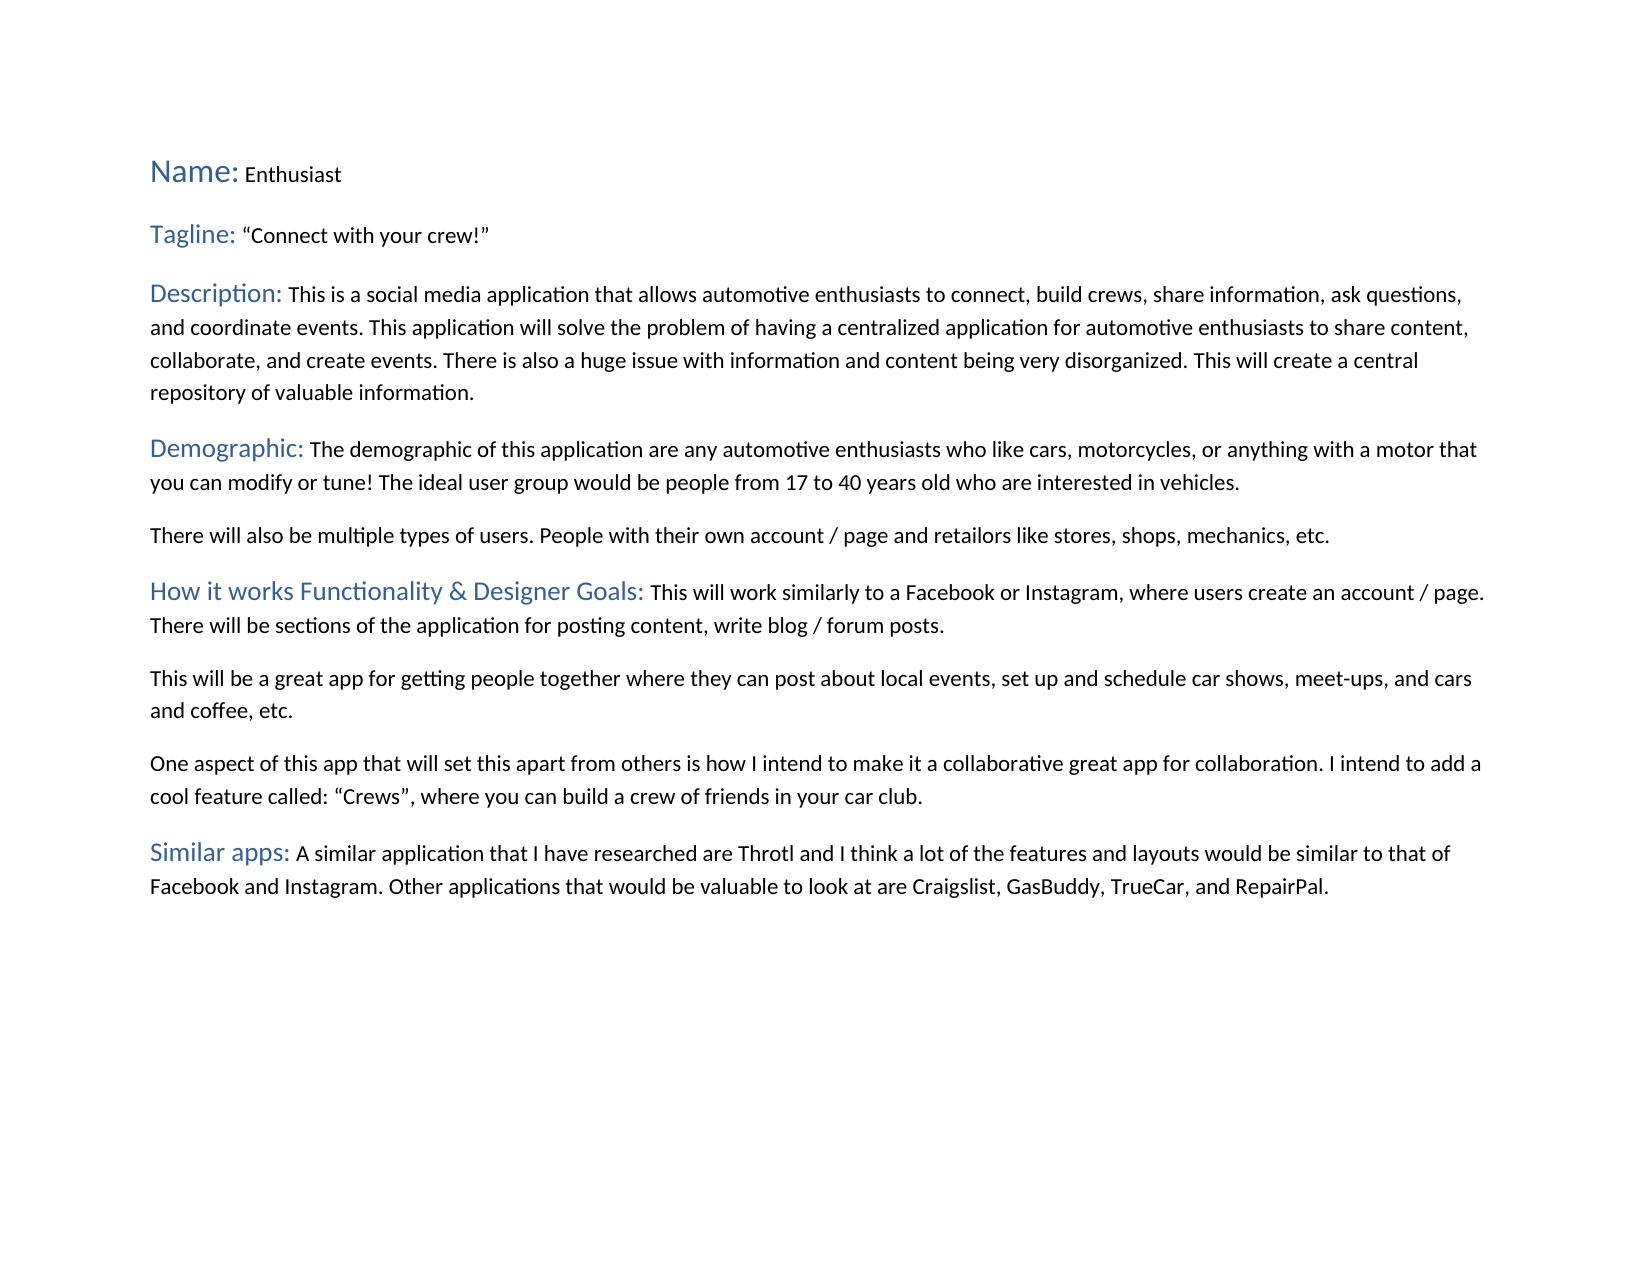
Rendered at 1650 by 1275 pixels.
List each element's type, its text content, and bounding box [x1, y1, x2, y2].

text Tagline: “Connect with your crew!” [150, 218, 1500, 251]
text One aspect of this app that will set this apart from others is how I intend to make it a collaborative great app for collaboration. I intend to add a cool feature called: “Crews”, where you can build a crew of friends in your car club. [150, 749, 1500, 810]
text Demographic: The demographic of this application are any automotive enthusiasts who like cars, motorcycles, or anything with a motor that you can modify or tune! The ideal user group would be people from 17 to 40 years old who are interested in vehicles. [150, 431, 1500, 496]
text This will be a great app for getting people together where they can post about local events, set up and schedule car shows, meet-ups, and cars and coffee, etc. [150, 664, 1500, 724]
text Similar apps: A similar application that I have researched are Throtl and I think a lot of the features and layouts would be similar to that of Facebook and Instagram. Other applications that would be valuable to look at are Craigslist, GasBuddy, TrueCar, and RepairPal. [150, 835, 1500, 900]
text How it works Functionality & Designer Goals: This will work similarly to a Facebook or Instagram, where users create an account / page. There will be sections of the application for posting content, write blog / forum posts. [150, 574, 1500, 639]
text Description: This is a social media application that allows automotive enthusiasts to connect, build crews, share information, ask questions, and coordinate events. This application will solve the problem of having a centralized application for automotive enthusiasts to share content, collaborate, and create events. There is also a huge issue with information and content being very disorganized. This will create a central repository of valuable information. [150, 276, 1500, 406]
text Name: Enthusiast [150, 150, 1500, 191]
text There will also be multiple types of users. People with their own account / page and retailors like stores, shops, mechanics, etc. [150, 521, 1500, 549]
